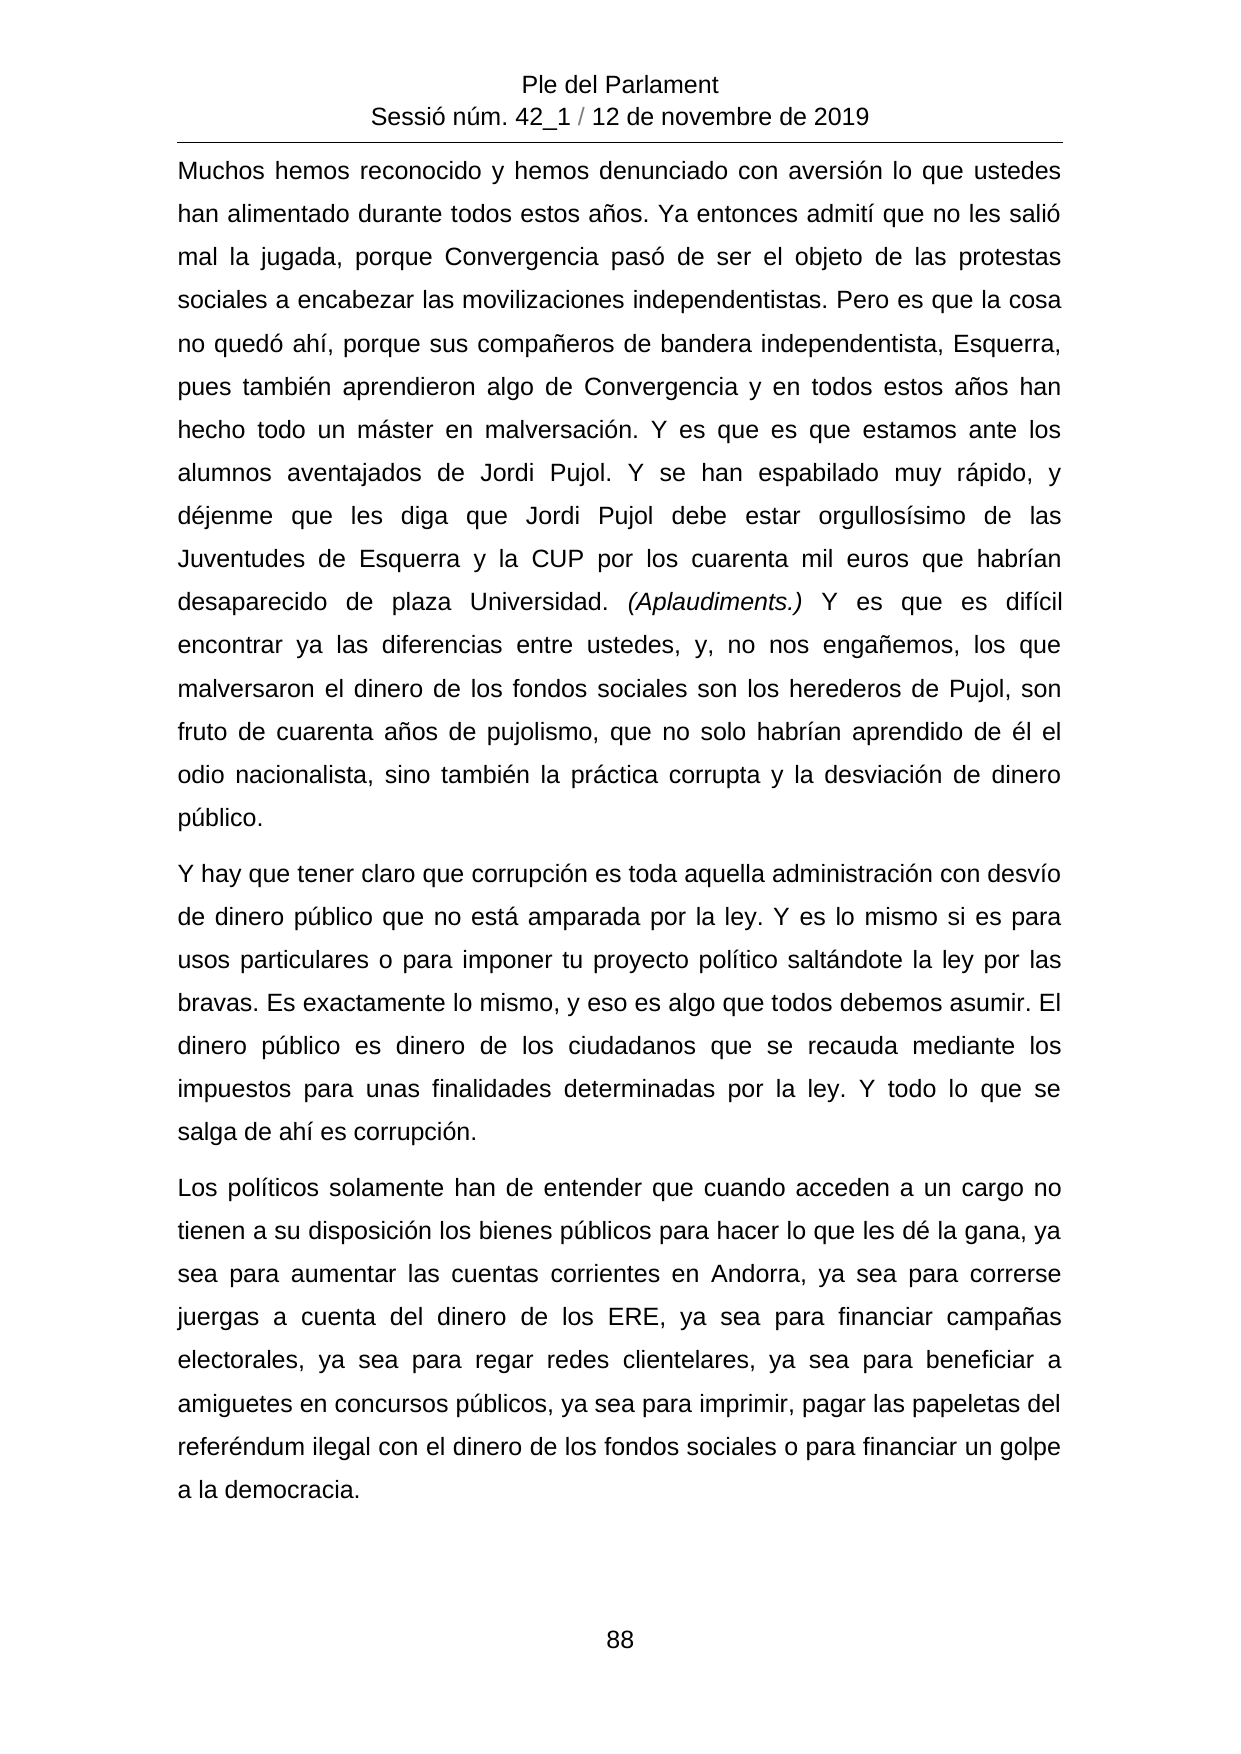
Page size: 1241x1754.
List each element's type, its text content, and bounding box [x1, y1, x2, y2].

text Muchos hemos reconocido y hemos denunciado con aversión lo que ustedes han alimentado durante todos estos años. Ya entonces admití que no les salió mal la jugada, porque Convergencia pasó de ser el objeto de las protestas sociales a encabezar las movilizaciones independentistas. Pero es que la cosa no quedó ahí, porque sus compañeros de bandera independentista, Esquerra, pues también aprendieron algo de Convergencia y en todos estos años han hecho todo un máster en malversación. Y es que es que estamos ante los alumnos aventajados de Jordi Pujol. Y se han espabilado muy rápido, y déjenme que les diga que Jordi Pujol debe estar orgullosísimo de las Juventudes de Esquerra y la CUP por los cuarenta mil euros que habrían desaparecido de plaza Universidad. (Aplaudiments.) Y es que es difícil encontrar ya las diferencias entre ustedes, y, no nos engañemos, los que malversaron el dinero de los fondos sociales son los herederos de Pujol, son fruto de cuarenta años de pujolismo, que no solo habrían aprendido de él el odio nacionalista, sino también la práctica corrupta y la desviación de dinero público. [177, 156, 1063, 832]
text Y hay que tener claro que corrupción es toda aquella administración con desvío de dinero público que no está amparada por la ley. Y es lo mismo si es para usos particulares o para imponer tu proyecto político saltándote la ley por las bravas. Es exactamente lo mismo, y eso es algo que todos debemos asumir. El dinero público es dinero de los ciudadanos que se recauda mediante los impuestos para unas finalidades determinadas por la ley. Y todo lo que se salga de ahí es corrupción. [177, 858, 1063, 1146]
text Los políticos solamente han de entender que cuando acceden a un cargo no tienen a su disposición los bienes públicos para hacer lo que les dé la gana, ya sea para aumentar las cuentas corrientes en Andorra, ya sea para correrse juergas a cuenta del dinero de los ERE, ya sea para financiar campañas electorales, ya sea para regar redes clientelares, ya sea para beneficiar a amiguetes en concursos públicos, ya sea para imprimir, pagar las papeletas del referéndum ilegal con el dinero de los fondos sociales o para financiar un golpe a la democracia. [177, 1173, 1063, 1503]
